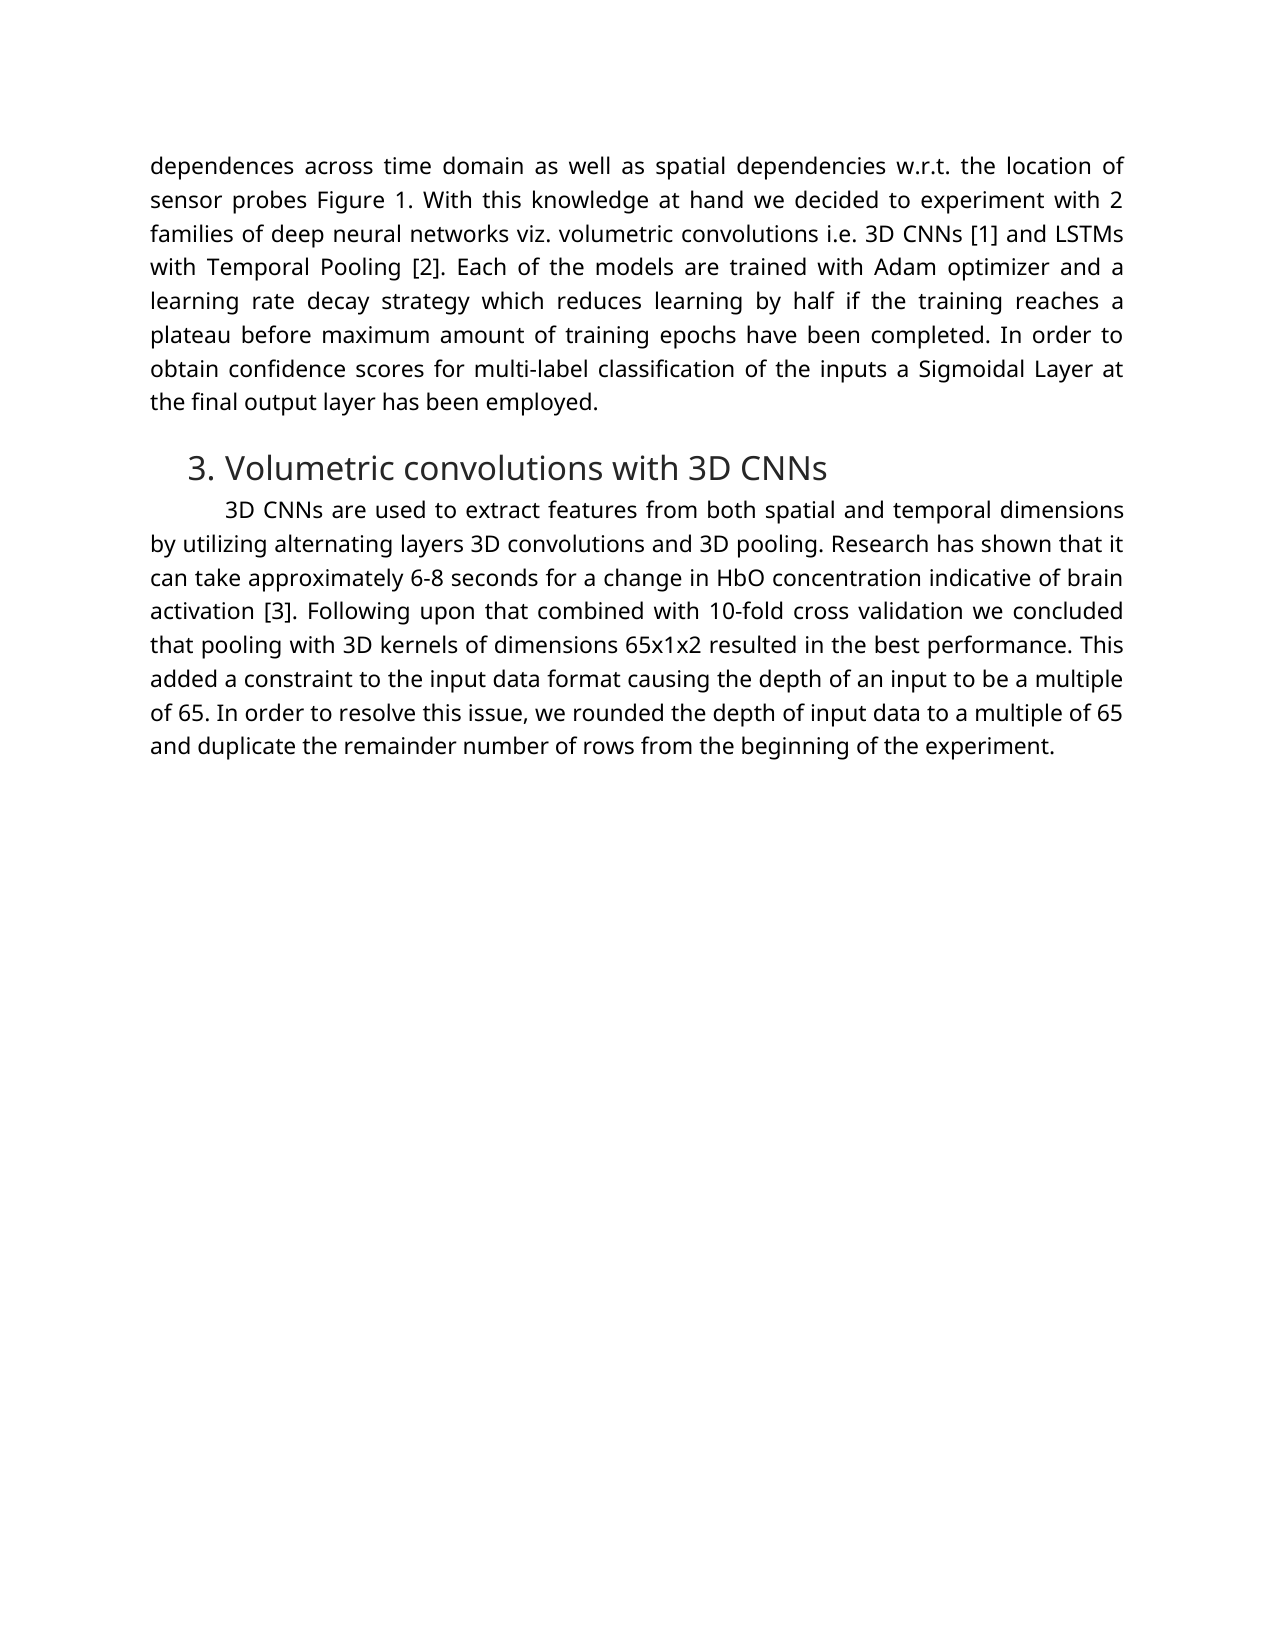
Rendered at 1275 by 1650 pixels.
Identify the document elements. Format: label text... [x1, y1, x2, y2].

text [150, 150, 1125, 417]
text 3D CNNs are used to extract features from both spatial and temporal dimensions by utilizing alternating layers 3D convolutions and 3D pooling. Research has shown that it can take approximately 6-8 seconds for a change in HbO concentration indicative of brain activation [3]. Following upon that combined with 10-fold cross validation we concluded that pooling with 3D kernels of dimensions 65x1x2 resulted in the best performance. This added a constraint to the input data format causing the depth of an input to be a multiple of 65. In order to resolve this issue, we rounded the depth of input data to a multiple of 65 and duplicate the remainder number of rows from the beginning of the experiment. [150, 494, 1125, 761]
subtitle Volumetric convolutions with 3D CNNs [187, 445, 1125, 490]
